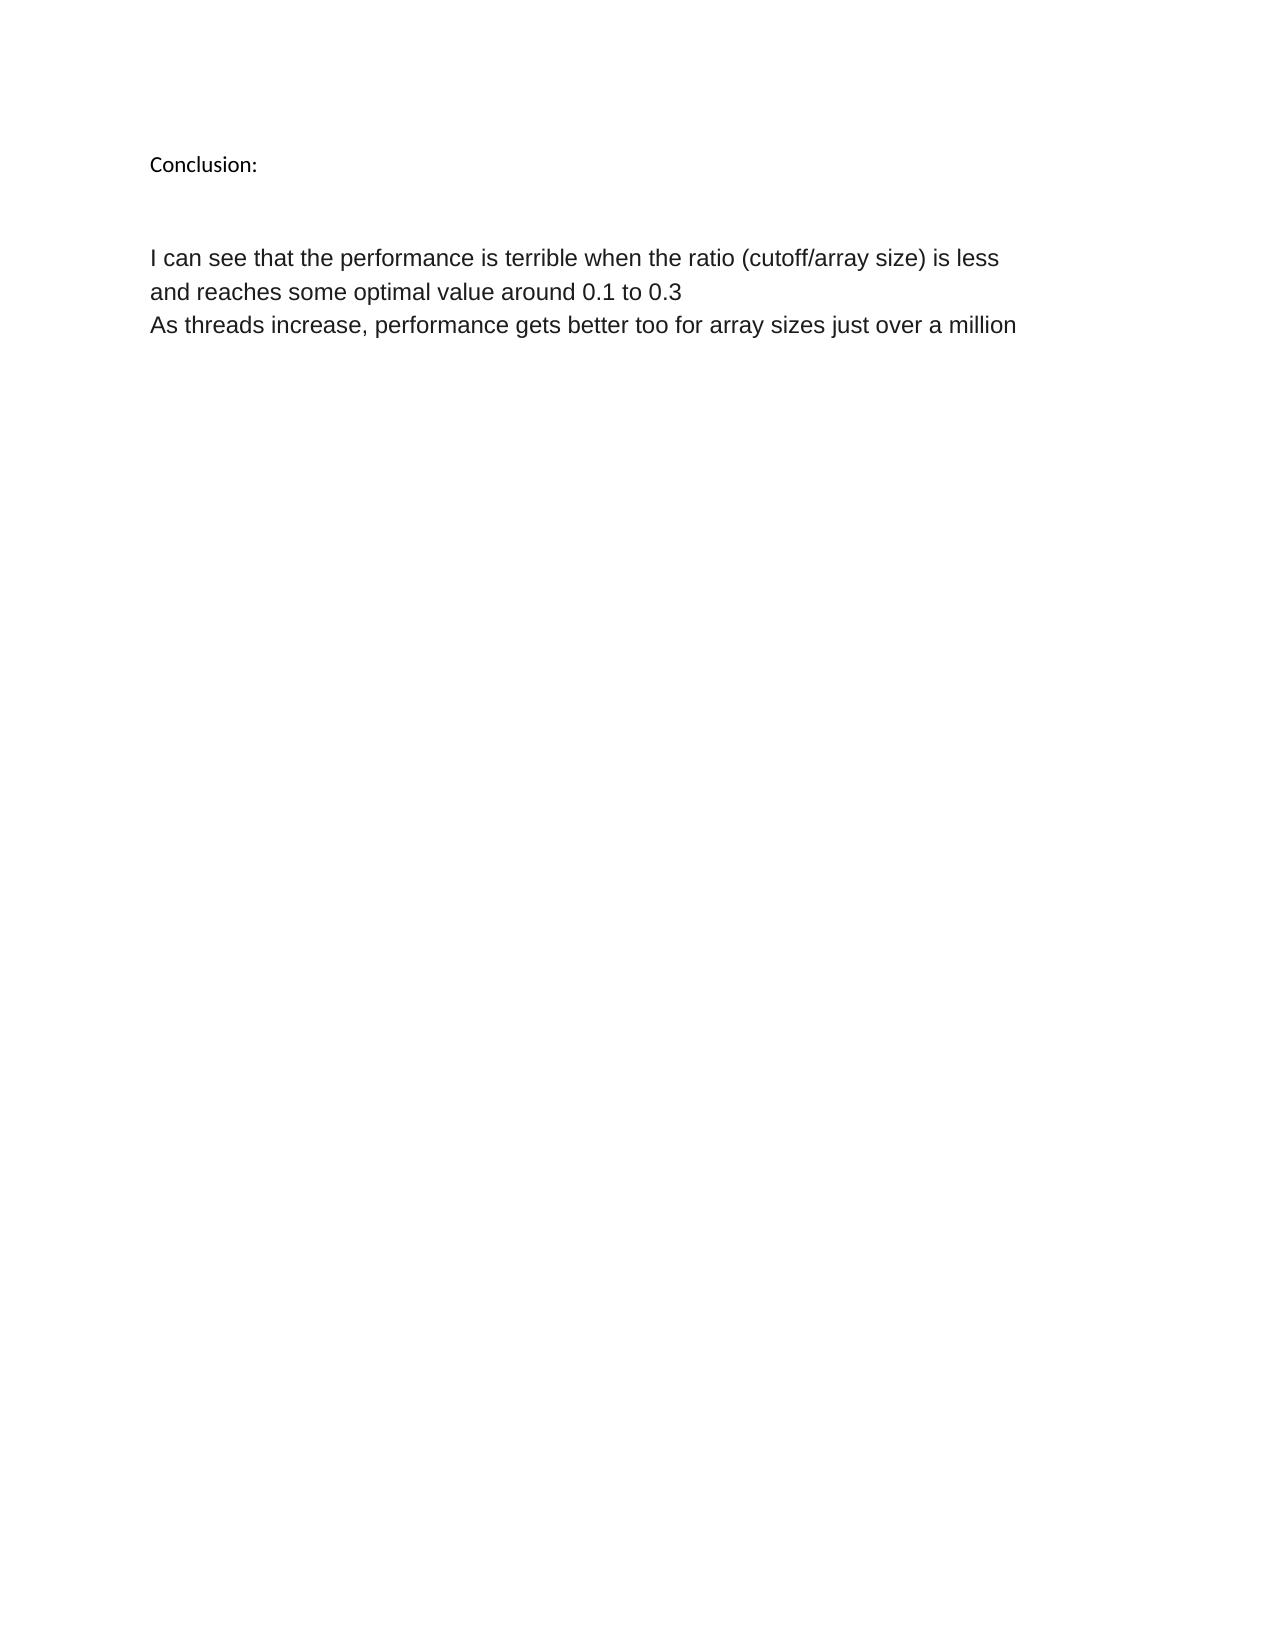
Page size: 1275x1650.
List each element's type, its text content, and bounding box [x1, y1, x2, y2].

text I can see that the performance is terrible when the ratio (cutoff/array size) is less [150, 244, 1125, 271]
text and reaches some optimal value around 0.1 to 0.3 [150, 278, 1125, 305]
text Conclusion: [150, 150, 1125, 178]
text As threads increase, performance gets better too for array sizes just over a million [150, 311, 1125, 339]
